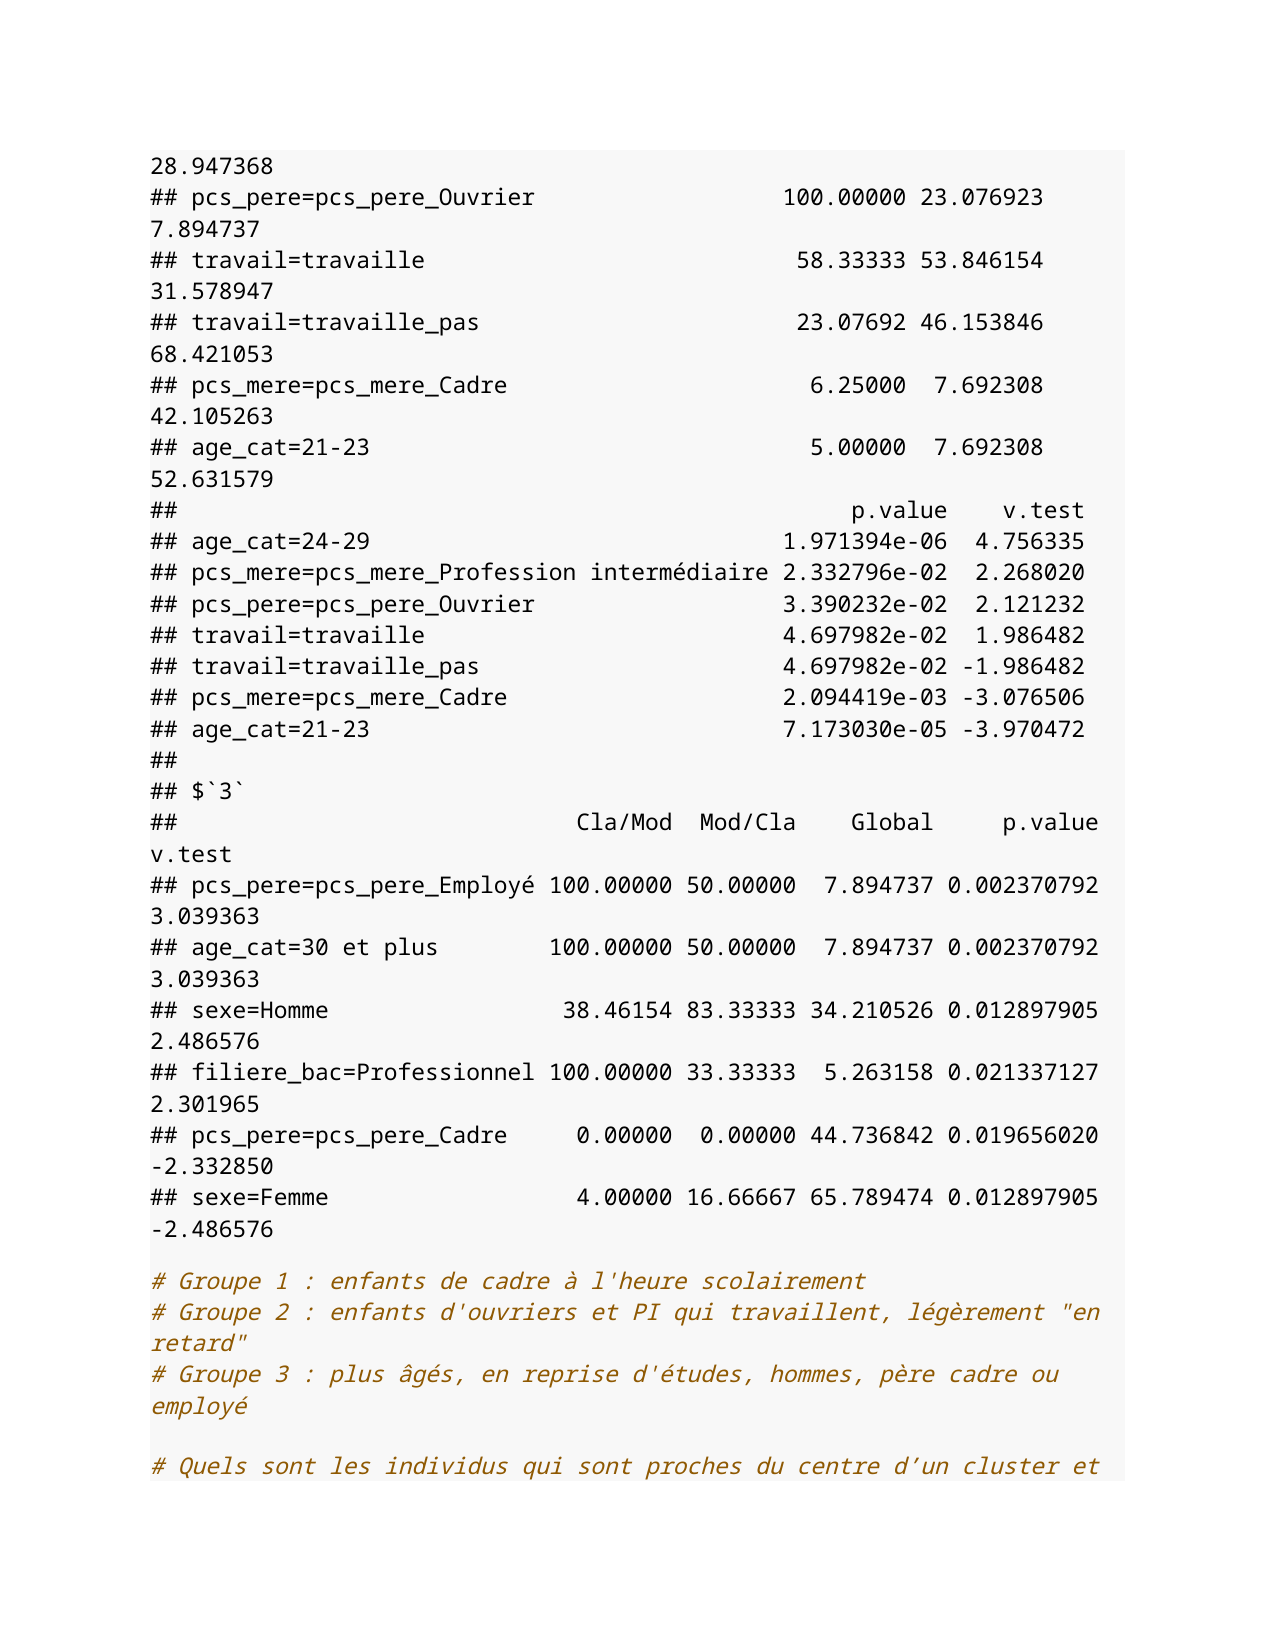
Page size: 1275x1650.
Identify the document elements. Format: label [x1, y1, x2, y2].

text [150, 1264, 1125, 1481]
text [150, 150, 1125, 1244]
